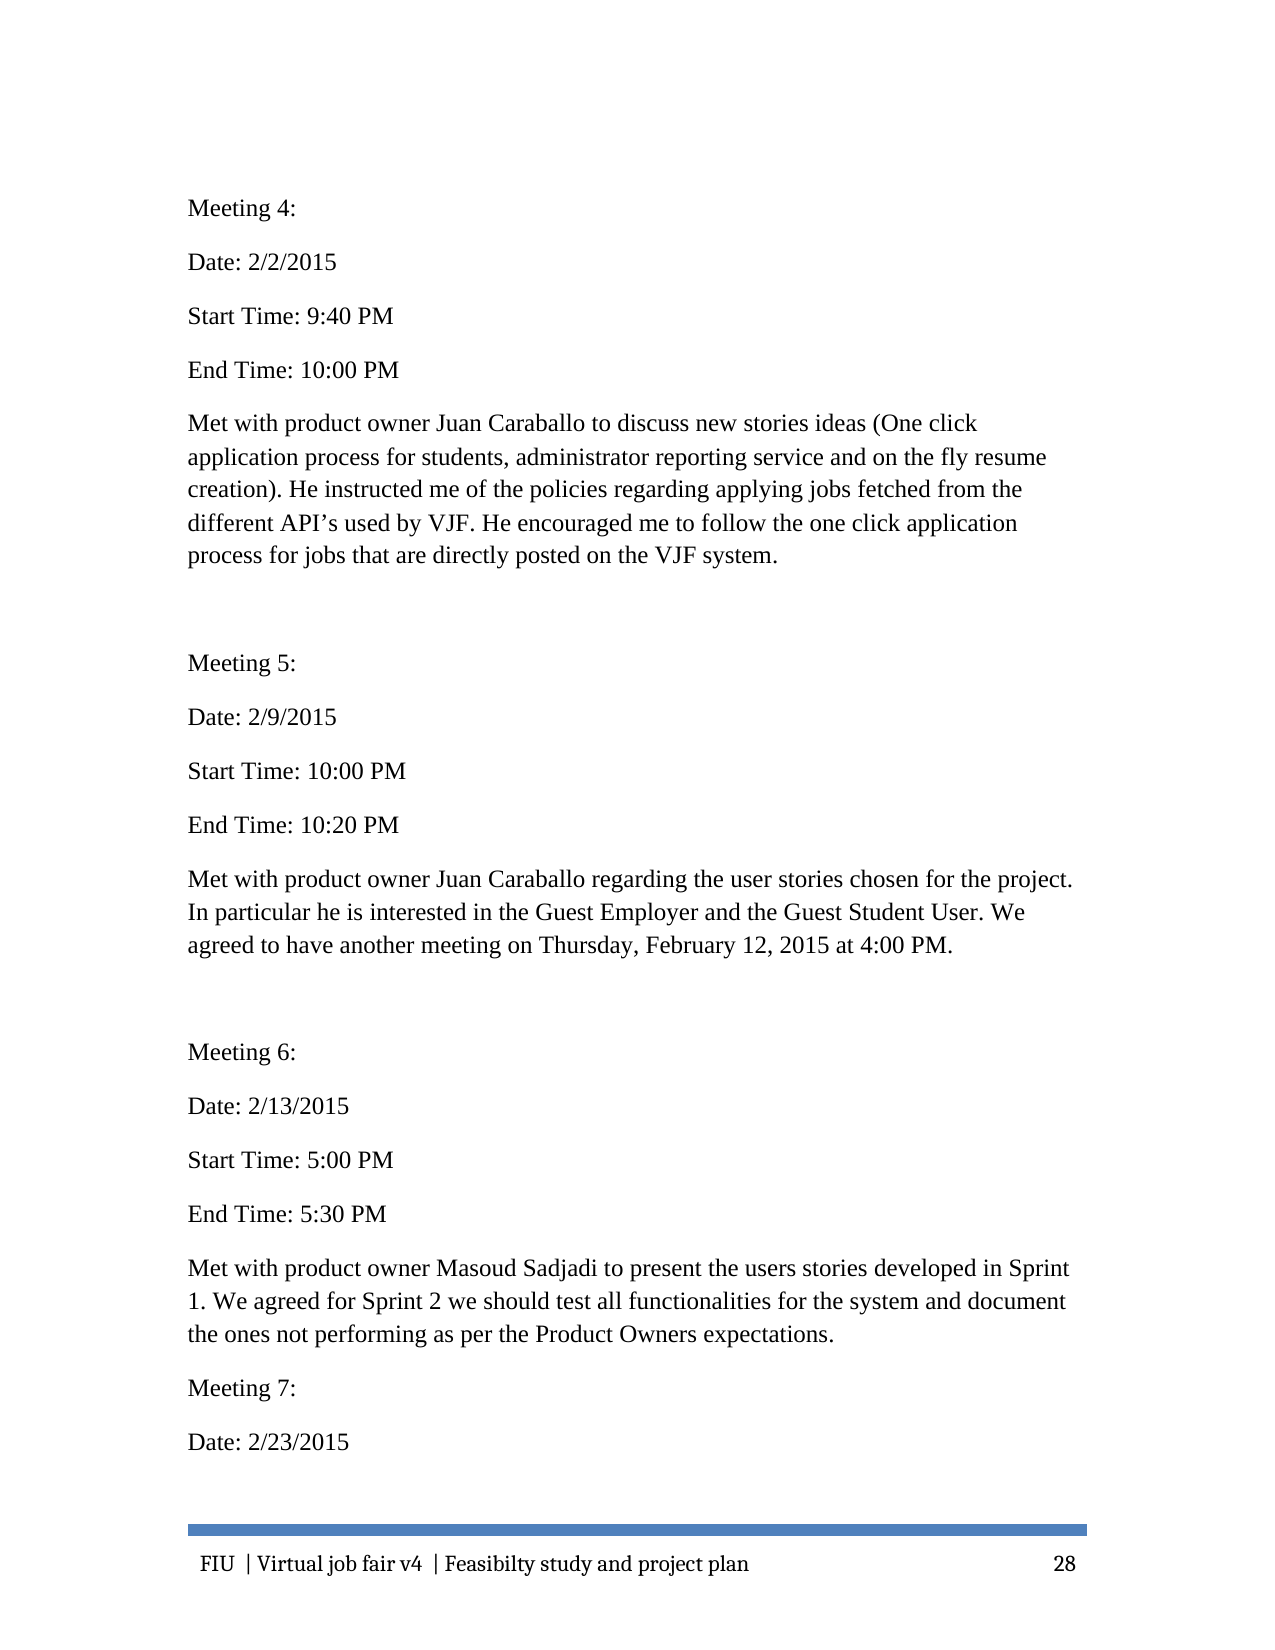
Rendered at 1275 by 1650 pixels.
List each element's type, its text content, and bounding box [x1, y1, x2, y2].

text End Time: 5:30 PM [187, 1199, 1087, 1228]
text Start Time: 9:40 PM [187, 301, 1087, 329]
text Date: 2/23/2015 [187, 1427, 1087, 1455]
text End Time: 10:20 PM [187, 810, 1087, 839]
text Met with product owner Juan Caraballo regarding the user stories chosen for the project. In particular he is interested in the Guest Employer and the Guest Student User. We agreed to have another meeting on Thursday, February 12, 2015 at 4:00 PM. [187, 864, 1087, 958]
text Meeting 6: [187, 1037, 1087, 1066]
text Date: 2/2/2015 [187, 247, 1087, 276]
text Start Time: 5:00 PM [187, 1145, 1087, 1174]
text Date: 2/13/2015 [187, 1091, 1087, 1120]
text Date: 2/9/2015 [187, 702, 1087, 731]
text Meeting 4: [187, 193, 1087, 222]
text End Time: 10:00 PM [187, 355, 1087, 383]
text Meeting 5: [187, 648, 1087, 677]
text Met with product owner Juan Caraballo to discuss new stories ideas (One click application process for students, administrator reporting service and on the fly resume creation). He instructed me of the policies regarding applying jobs fetched from the different API’s used by VJF. He encouraged me to follow the one click application process for jobs that are directly posted on the VJF system. [187, 408, 1087, 569]
text Start Time: 10:00 PM [187, 756, 1087, 785]
text Met with product owner Masoud Sadjadi to present the users stories developed in Sprint 1. We agreed for Sprint 2 we should test all functionalities for the system and document the ones not performing as per the Product Owners expectations. [187, 1253, 1087, 1348]
text Meeting 7: [187, 1373, 1087, 1402]
